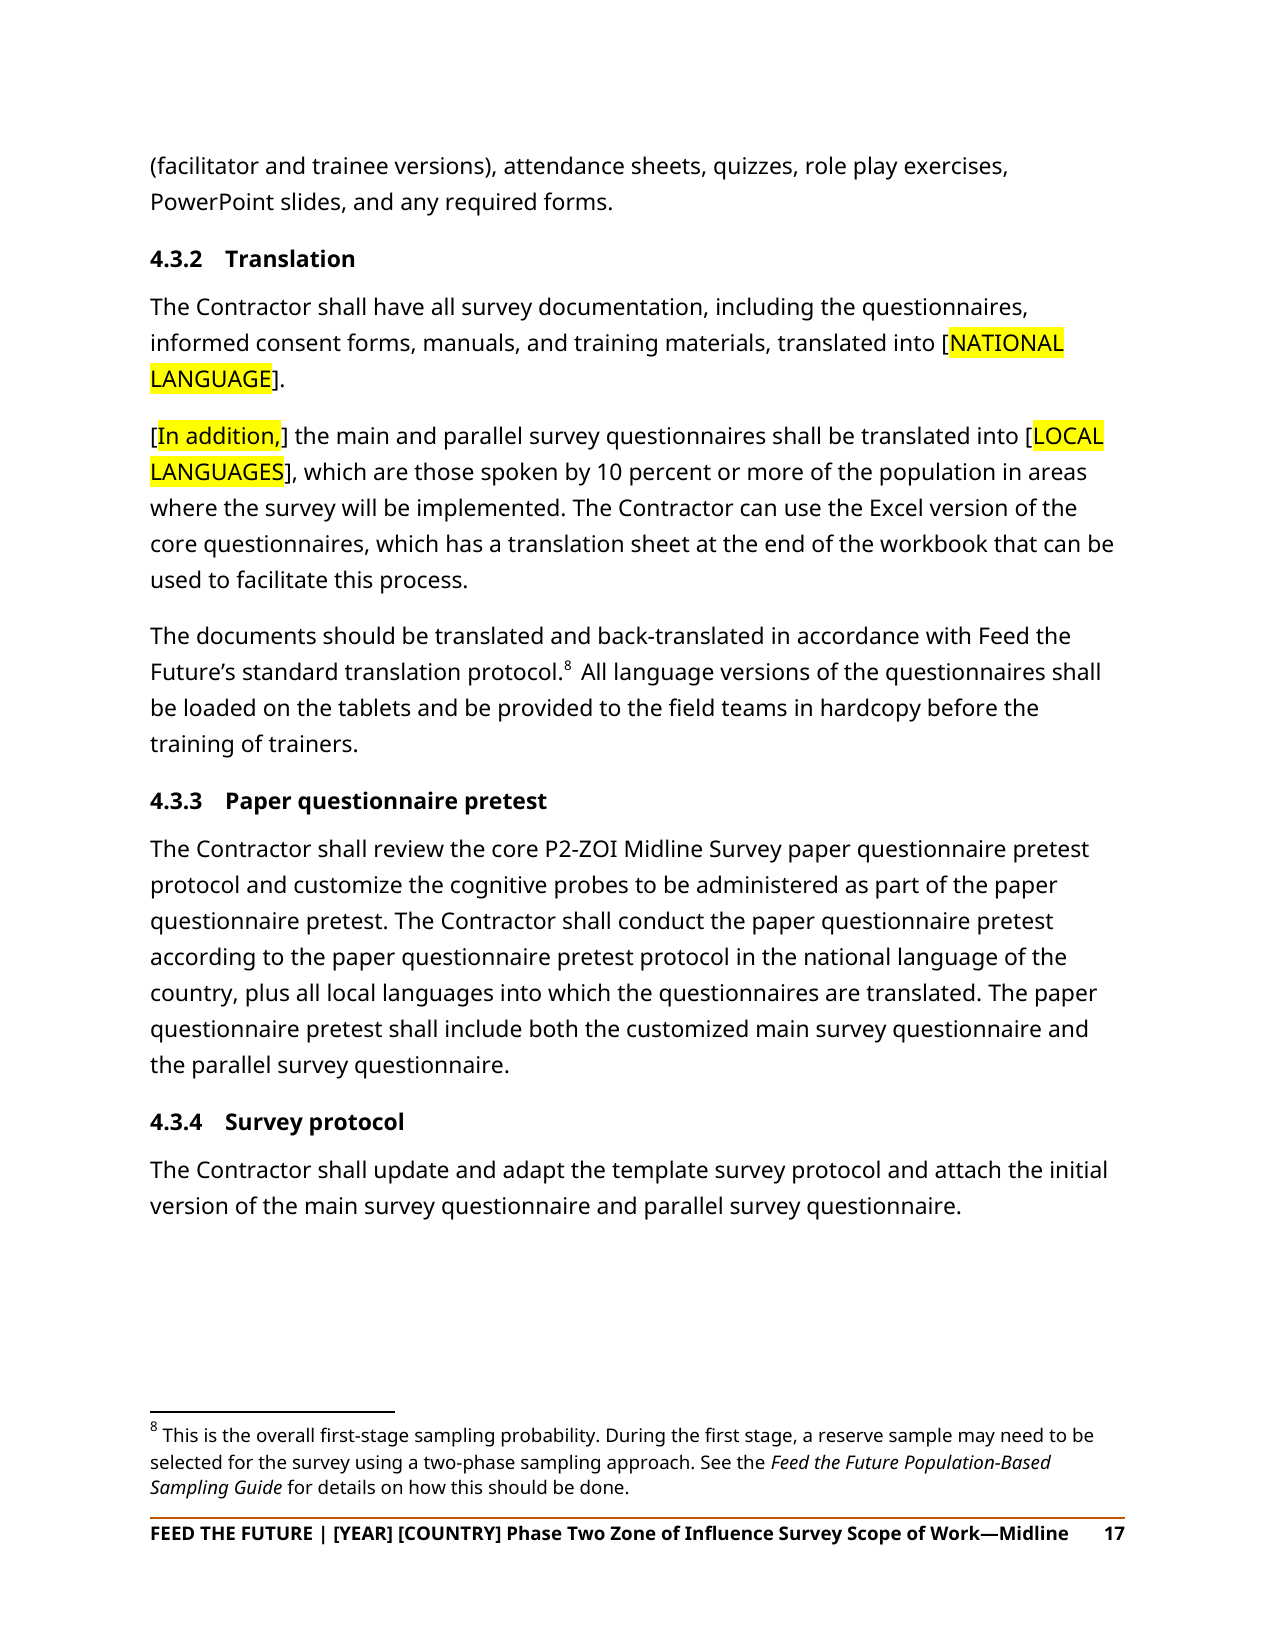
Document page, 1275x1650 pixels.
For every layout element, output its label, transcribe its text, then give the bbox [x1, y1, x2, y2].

text [In addition,] the main and parallel survey questionnaires shall be translated into [LOCAL LANGUAGES], which are those spoken by 10 percent or more of the population in areas where the survey will be implemented. The Contractor can use the Excel version of the core questionnaires, which has a translation sheet at the end of the workbook that can be used to facilitate this process. [150, 420, 1125, 595]
text The Contractor shall review the core P2-ZOI Midline Survey paper questionnaire pretest protocol and customize the cognitive probes to be administered as part of the paper questionnaire pretest. The Contractor shall conduct the paper questionnaire pretest according to the paper questionnaire pretest protocol in the national language of the country, plus all local languages into which the questionnaires are translated. The paper questionnaire pretest shall include both the customized main survey questionnaire and the parallel survey questionnaire. [150, 833, 1125, 1080]
subtitle 4.3.2 Translation [150, 243, 1125, 274]
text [150, 150, 1125, 217]
text The Contractor shall update and adapt the template survey protocol and attach the initial version of the main survey questionnaire and parallel survey questionnaire. [150, 1154, 1125, 1221]
text The Contractor shall have all survey documentation, including the questionnaires, informed consent forms, manuals, and training materials, translated into [NATIONAL LANGUAGE]. [150, 291, 1125, 394]
subtitle 4.3.4 Survey protocol [150, 1106, 1125, 1137]
text The documents should be translated and back-translated in accordance with Feed the Future’s standard translation protocol. All language versions of the questionnaires shall be loaded on the tablets and be provided to the field teams in hardcopy before the training of trainers. [150, 620, 1125, 759]
subtitle 4.3.3 Paper questionnaire pretest [150, 785, 1125, 816]
